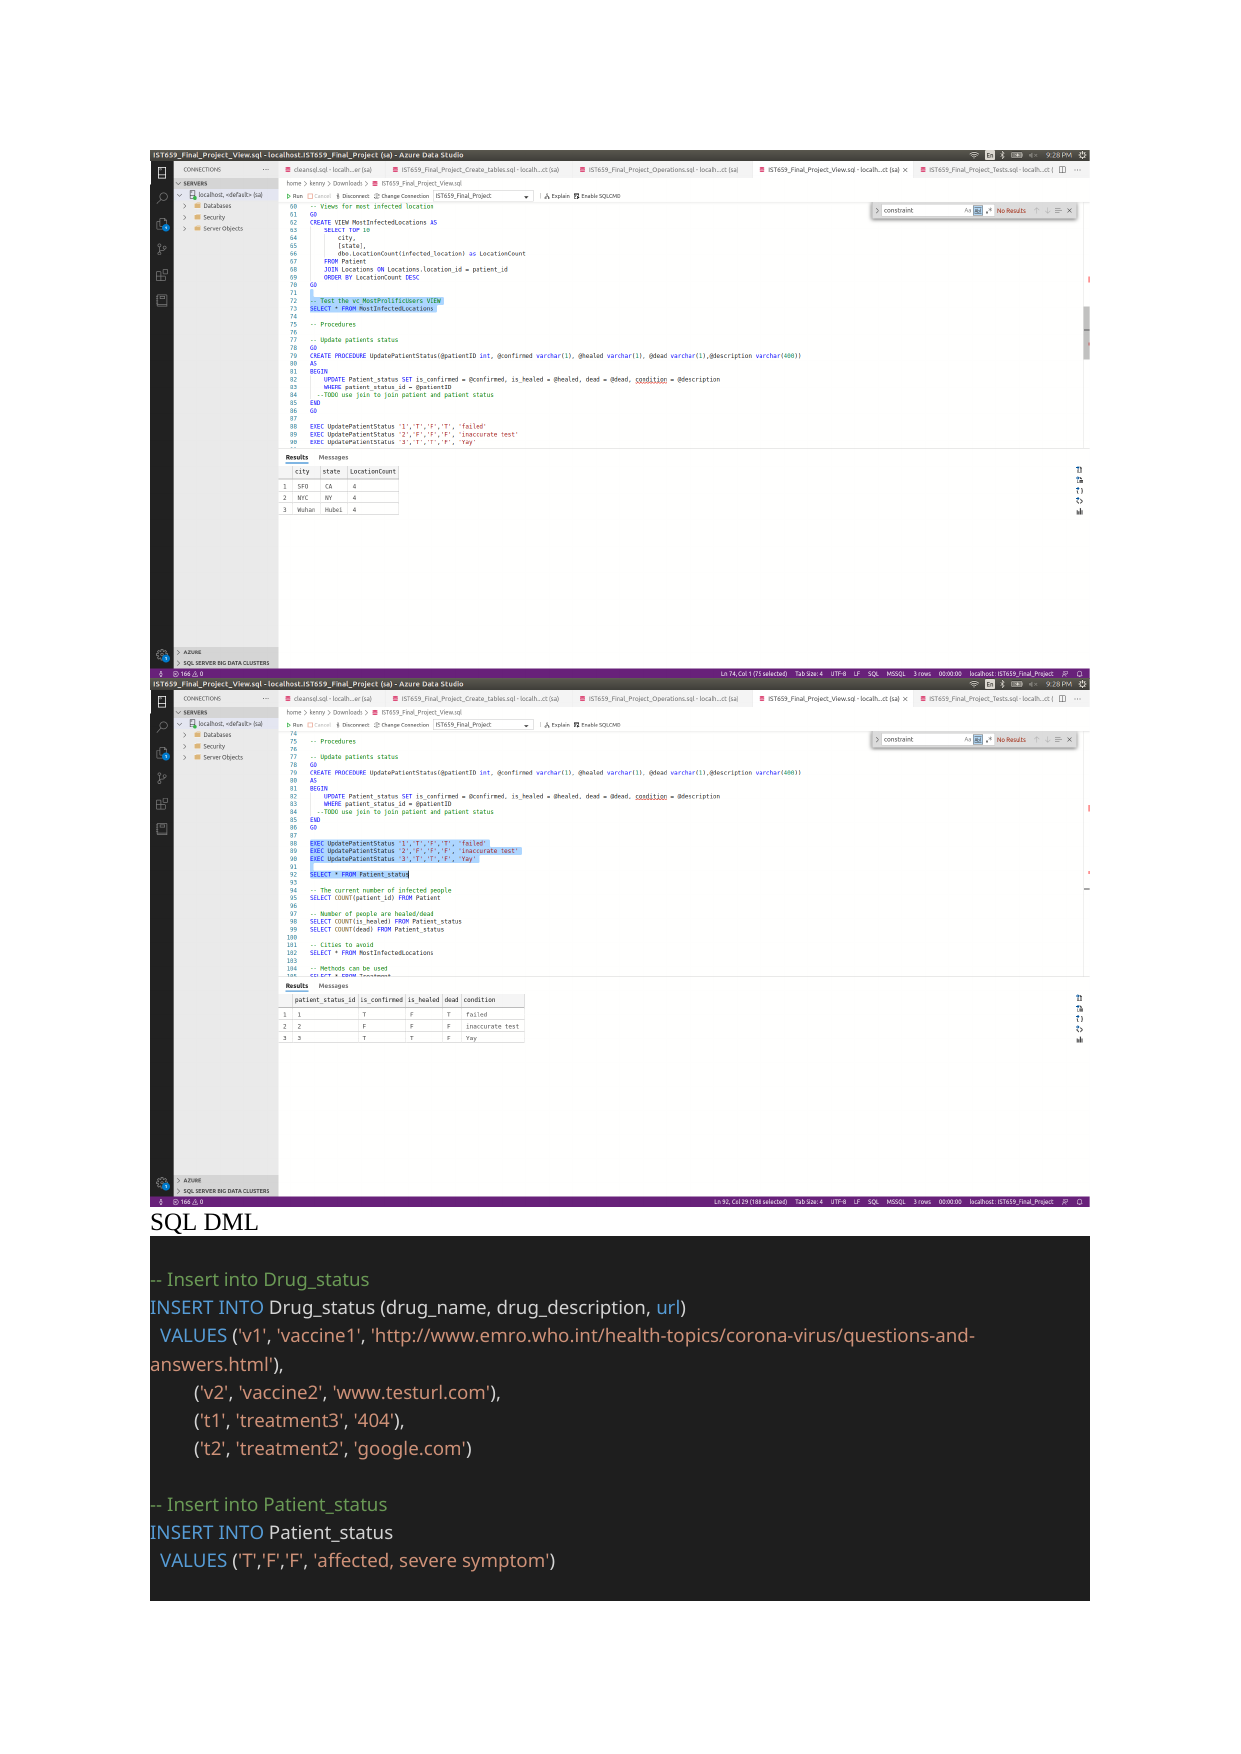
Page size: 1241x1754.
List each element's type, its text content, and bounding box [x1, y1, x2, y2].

text INSERT INTO Patient_status [150, 1517, 1090, 1545]
text -- Insert into Drug_status [150, 1264, 1090, 1292]
text ('v2', 'vaccine2', 'www.testurl.com'), [150, 1376, 1090, 1404]
text VALUES ('v1', 'vaccine1', 'http://www.emro.who.int/health-topics/corona-virus/questions-and-answers.html'), [150, 1320, 1090, 1376]
text ('t2', 'treatment2', 'google.com') [150, 1433, 1090, 1461]
text INSERT INTO Drug_status (drug_name, drug_description, url) [150, 1292, 1090, 1320]
text -- Insert into Patient_status [150, 1489, 1090, 1517]
text VALUES ('T','F','F', 'affected, severe symptom') [150, 1545, 1090, 1573]
text ('t1', 'treatment3', '404'), [150, 1404, 1090, 1433]
text SQL DML [150, 1207, 1090, 1236]
picture [150, 150, 1090, 1207]
